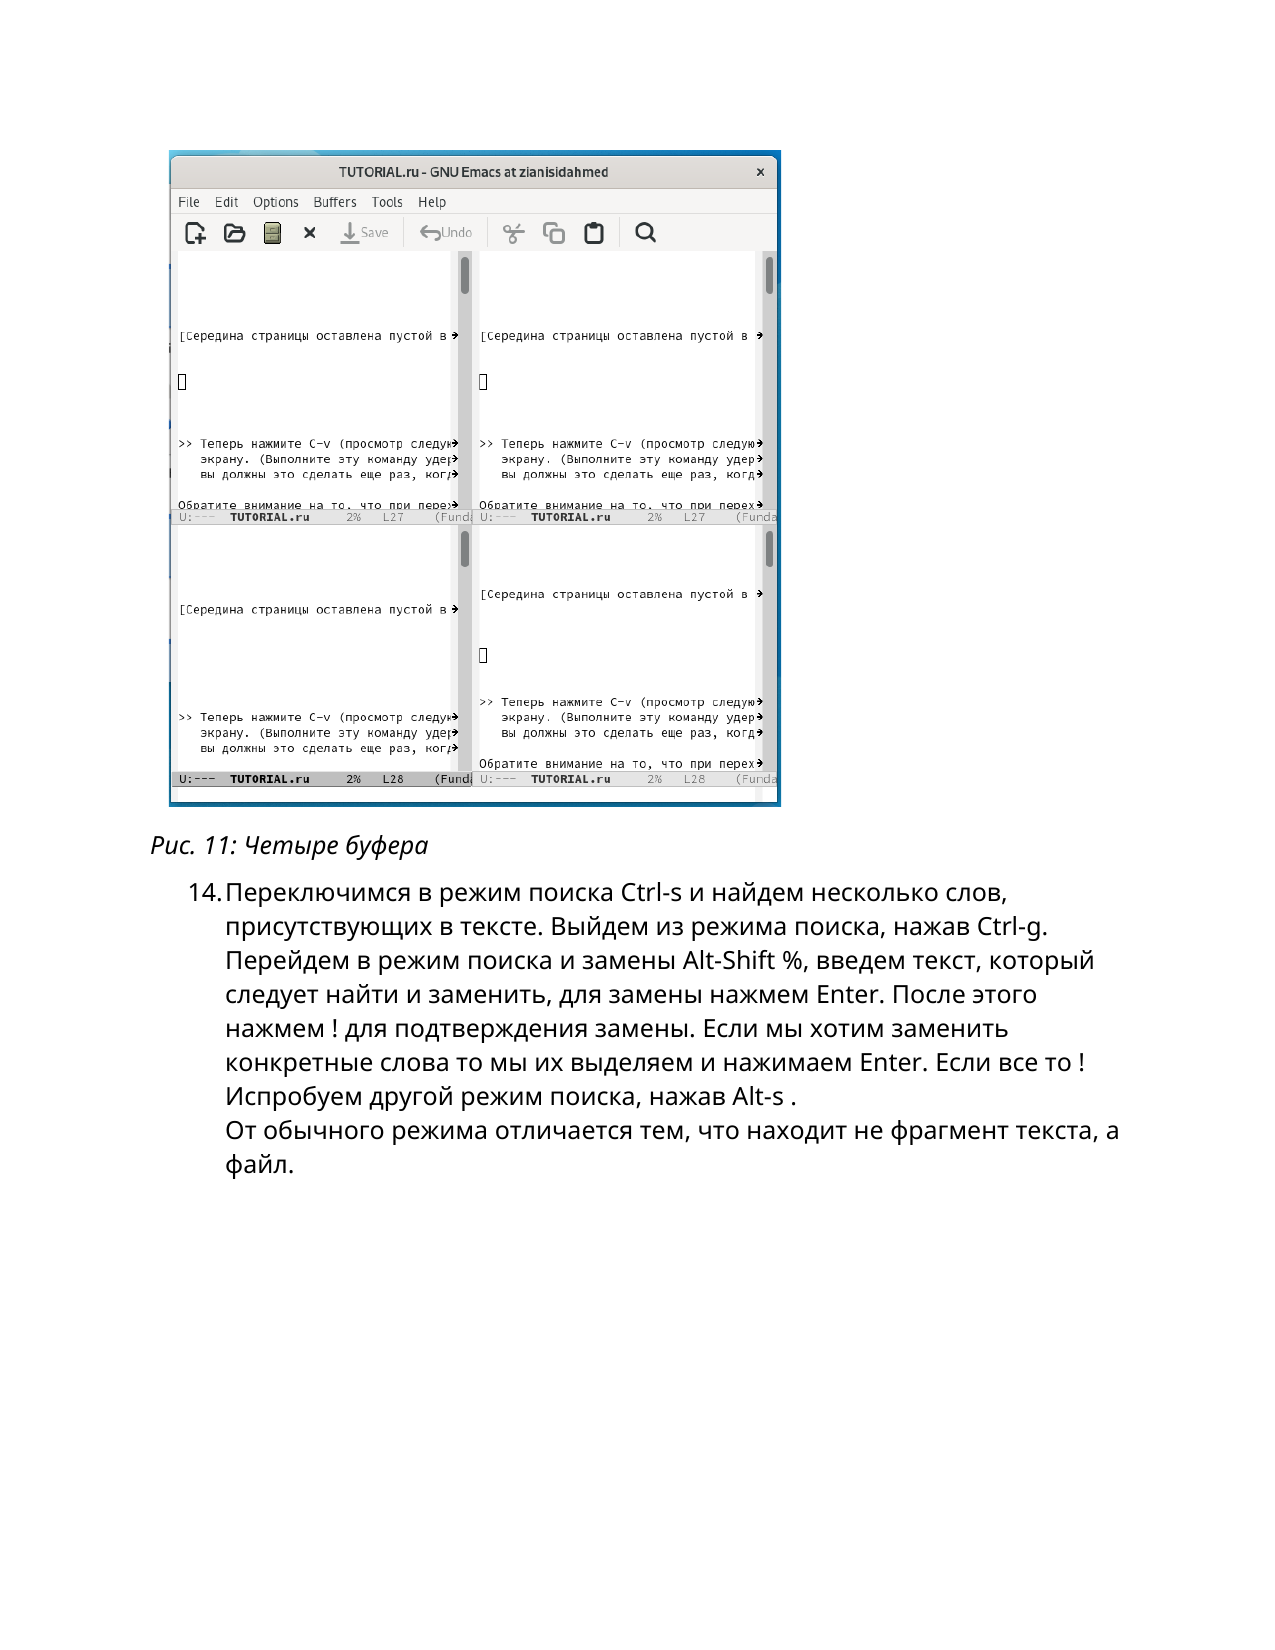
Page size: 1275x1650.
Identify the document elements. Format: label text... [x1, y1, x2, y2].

picture [168, 150, 782, 807]
text Рис. 11: Четыре буфера [150, 828, 1125, 862]
list Переключимся в режим поиска Ctrl-s и найдем несколько слов, присутствующих в тексте. Выйдем из режима поиска, нажав Ctrl-g. Перейдем в режим поиска и замены Alt-Shift %, введем текст, который следует найти и заменить, для замены нажмем Enter. После этого нажмем ! для подтверждения замены. Если мы хотим заменить конкретные слова то мы их выделяем и нажимаем Enter. Если все то ! Испробуем другой режим поиска, нажав Alt-s . От обычного режима отличается тем, что находит не фрагмент текста, а файл. [187, 874, 1125, 1181]
